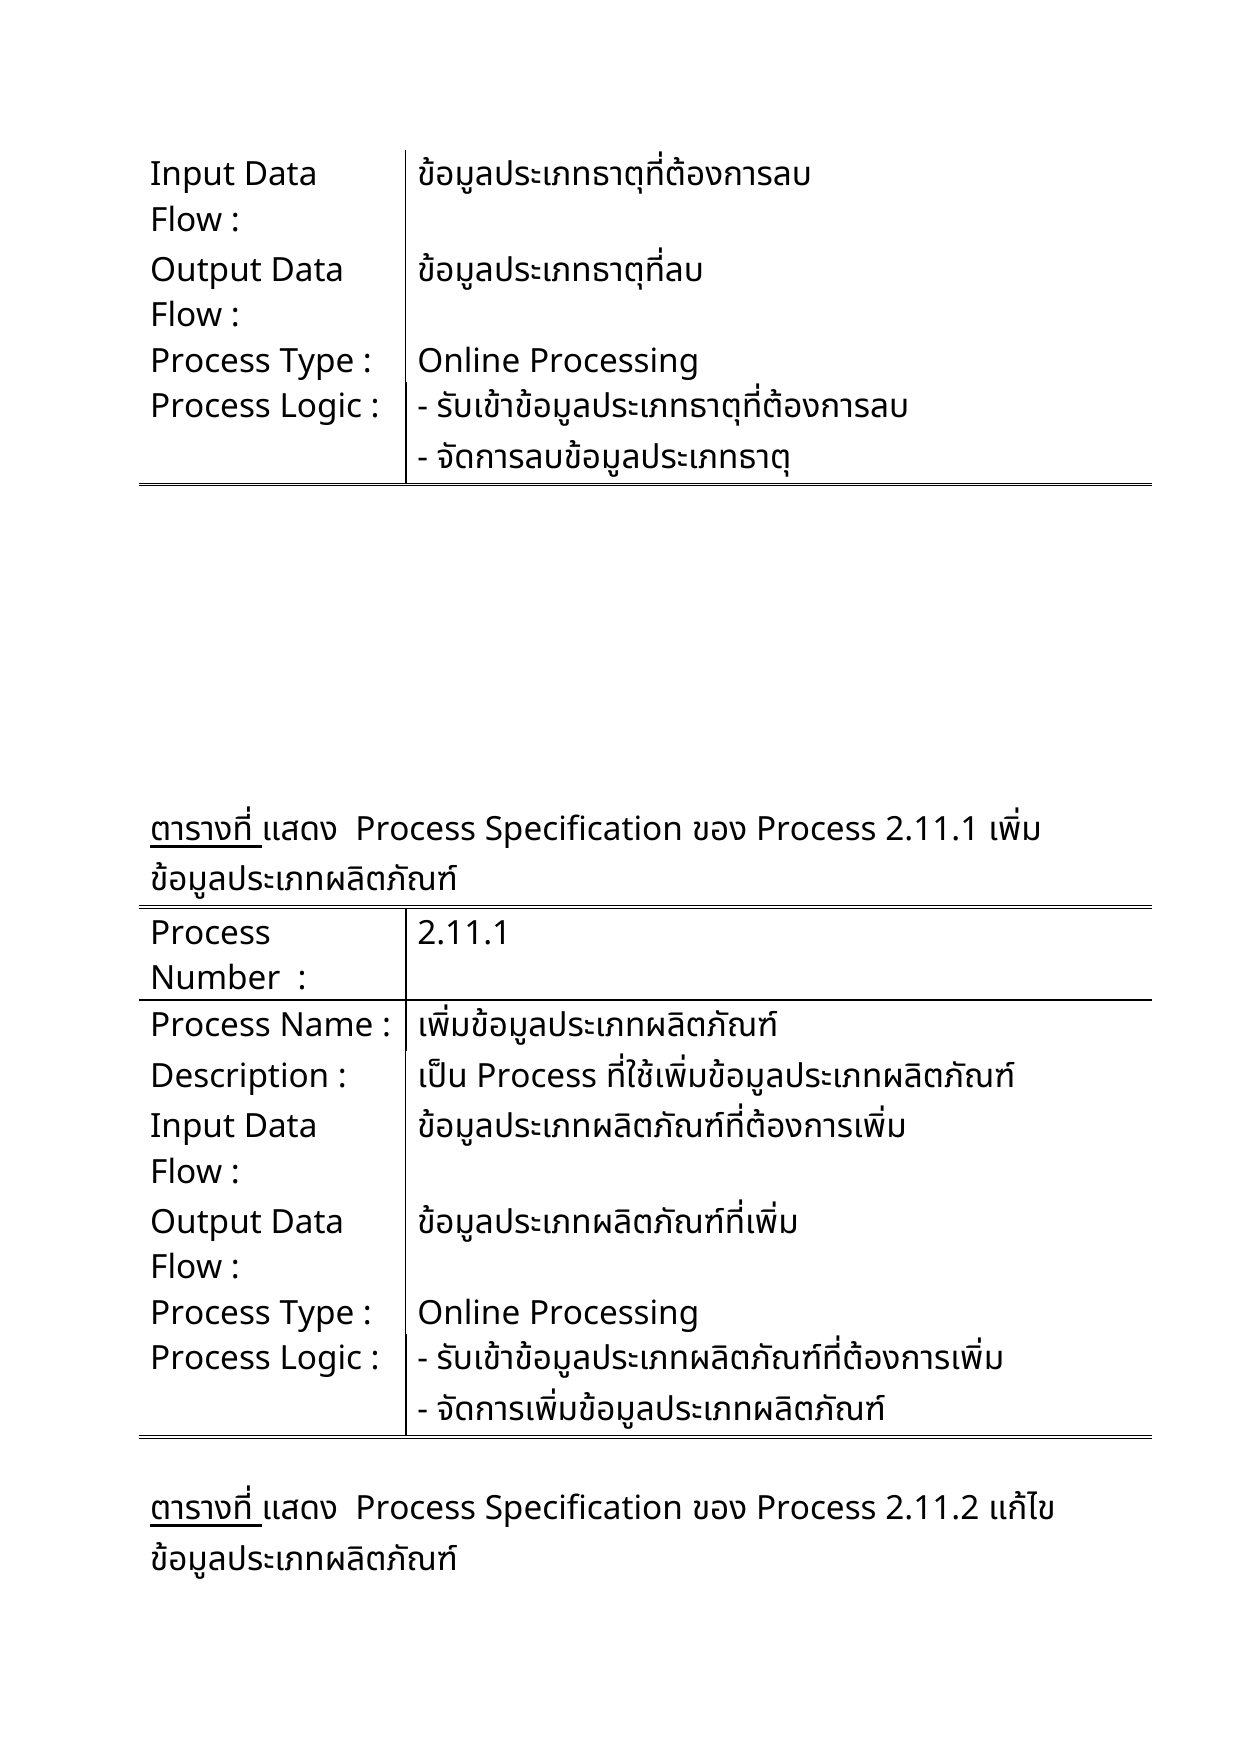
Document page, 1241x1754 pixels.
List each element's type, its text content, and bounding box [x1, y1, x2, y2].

table_cell เป็น Process ที่ใช้เพิ่มข้อมูลประเภทผลิตภัณฑ์ [406, 1051, 1152, 1102]
table_cell Process Type : [139, 1289, 405, 1334]
table_header 2.11.1 [407, 909, 1152, 999]
table_cell Output Data Flow : [139, 1198, 405, 1289]
table_cell Output Data Flow : [139, 246, 405, 337]
table_cell เพิ่มข้อมูลประเภทผลิตภัณฑ์ [407, 1001, 1152, 1051]
table_cell ข้อมูลประเภทผลิตภัณฑ์ที่เพิ่ม [406, 1198, 1152, 1289]
table_cell Process Type : [139, 337, 405, 382]
table_header Process Number : [139, 909, 405, 999]
table_cell Input Data Flow : [139, 150, 405, 246]
table_cell Description : [139, 1051, 405, 1102]
table_cell - รับเข้าข้อมูลประเภทธาตุที่ต้องการลบ - จัดการลบข้อมูลประเภทธาตุ [407, 382, 1152, 483]
table_cell Online Processing [406, 1289, 1152, 1334]
table_cell ข้อมูลประเภทธาตุที่ต้องการลบ [406, 150, 1152, 246]
text ตารางที่ แสดง Process Specification ของ Process 2.11.1 เพิ่มข้อมูลประเภทผลิตภัณฑ์ [150, 804, 1090, 905]
table_cell Process Logic : [139, 1334, 405, 1435]
table_cell Online Processing [406, 337, 1152, 382]
table_cell ข้อมูลประเภทผลิตภัณฑ์ที่ต้องการเพิ่ม [406, 1102, 1152, 1198]
table_cell Process Name : [139, 1001, 405, 1051]
table_cell - รับเข้าข้อมูลประเภทผลิตภัณฑ์ที่ต้องการเพิ่ม - จัดการเพิ่มข้อมูลประเภทผลิตภัณฑ์ [407, 1334, 1152, 1435]
text ตารางที่ แสดง Process Specification ของ Process 2.11.2 แก้ไขข้อมูลประเภทผลิตภัณฑ์ [150, 1484, 1090, 1585]
table_cell Input Data Flow : [139, 1102, 405, 1198]
table_cell Process Logic : [139, 382, 405, 483]
table_cell ข้อมูลประเภทธาตุที่ลบ [406, 246, 1152, 337]
